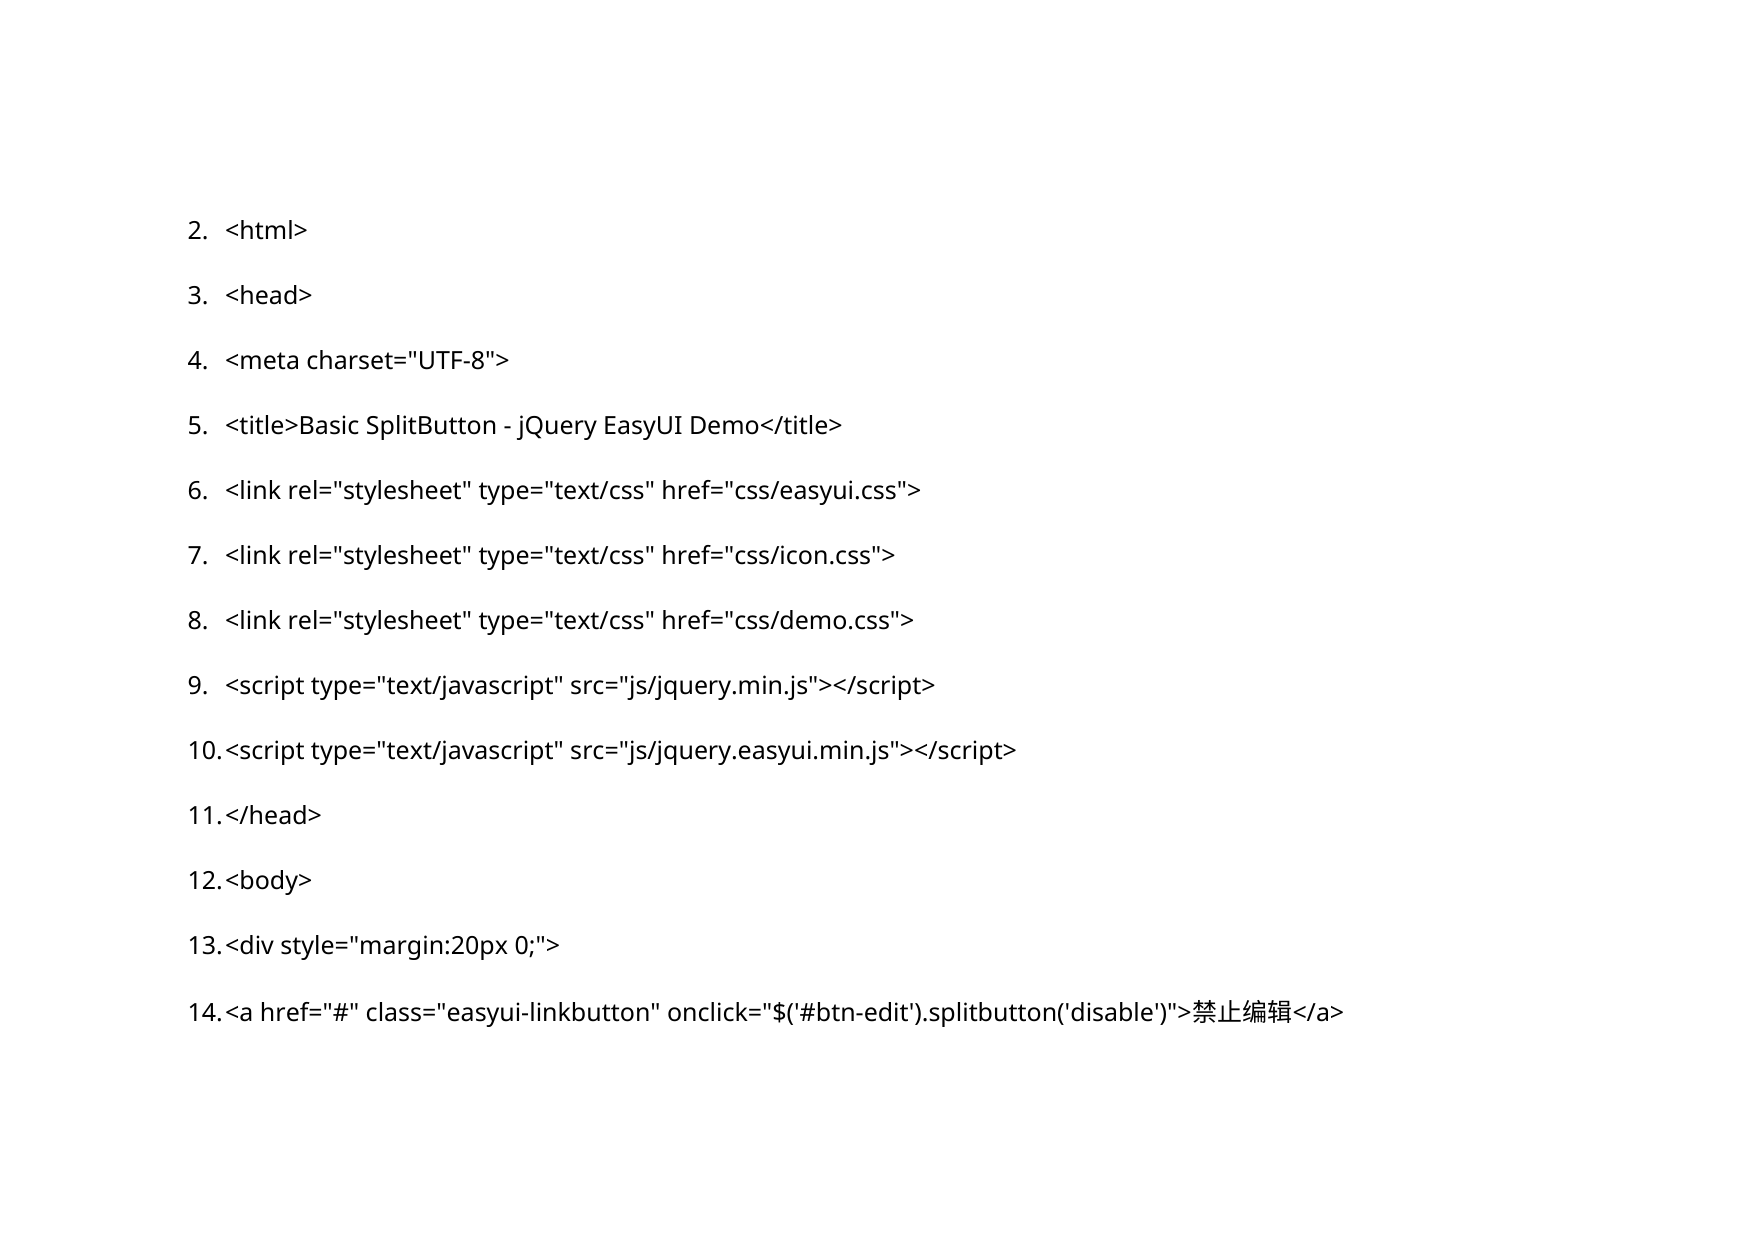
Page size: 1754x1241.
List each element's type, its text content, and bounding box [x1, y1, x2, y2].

list <html> [187, 198, 1604, 263]
list <div style="margin:20px 0;"> [187, 913, 1604, 978]
list <link rel="stylesheet" type="text/css" href="css/demo.css"> [187, 588, 1604, 653]
list <meta charset="UTF-8"> [187, 328, 1604, 393]
list <link rel="stylesheet" type="text/css" href="css/icon.css"> [187, 523, 1604, 588]
list <script type="text/javascript" src="js/jquery.min.js"></script> [187, 653, 1604, 718]
list <a href="#" class="easyui-linkbutton" onclick="$('#btn-edit').splitbutton('disable')">禁止编辑</a> [187, 978, 1604, 1043]
list <title>Basic SplitButton - jQuery EasyUI Demo</title> [187, 393, 1604, 458]
list <body> [187, 848, 1604, 913]
list <head> [187, 263, 1604, 328]
list <script type="text/javascript" src="js/jquery.easyui.min.js"></script> [187, 718, 1604, 783]
list <link rel="stylesheet" type="text/css" href="css/easyui.css"> [187, 458, 1604, 523]
list </head> [187, 783, 1604, 848]
